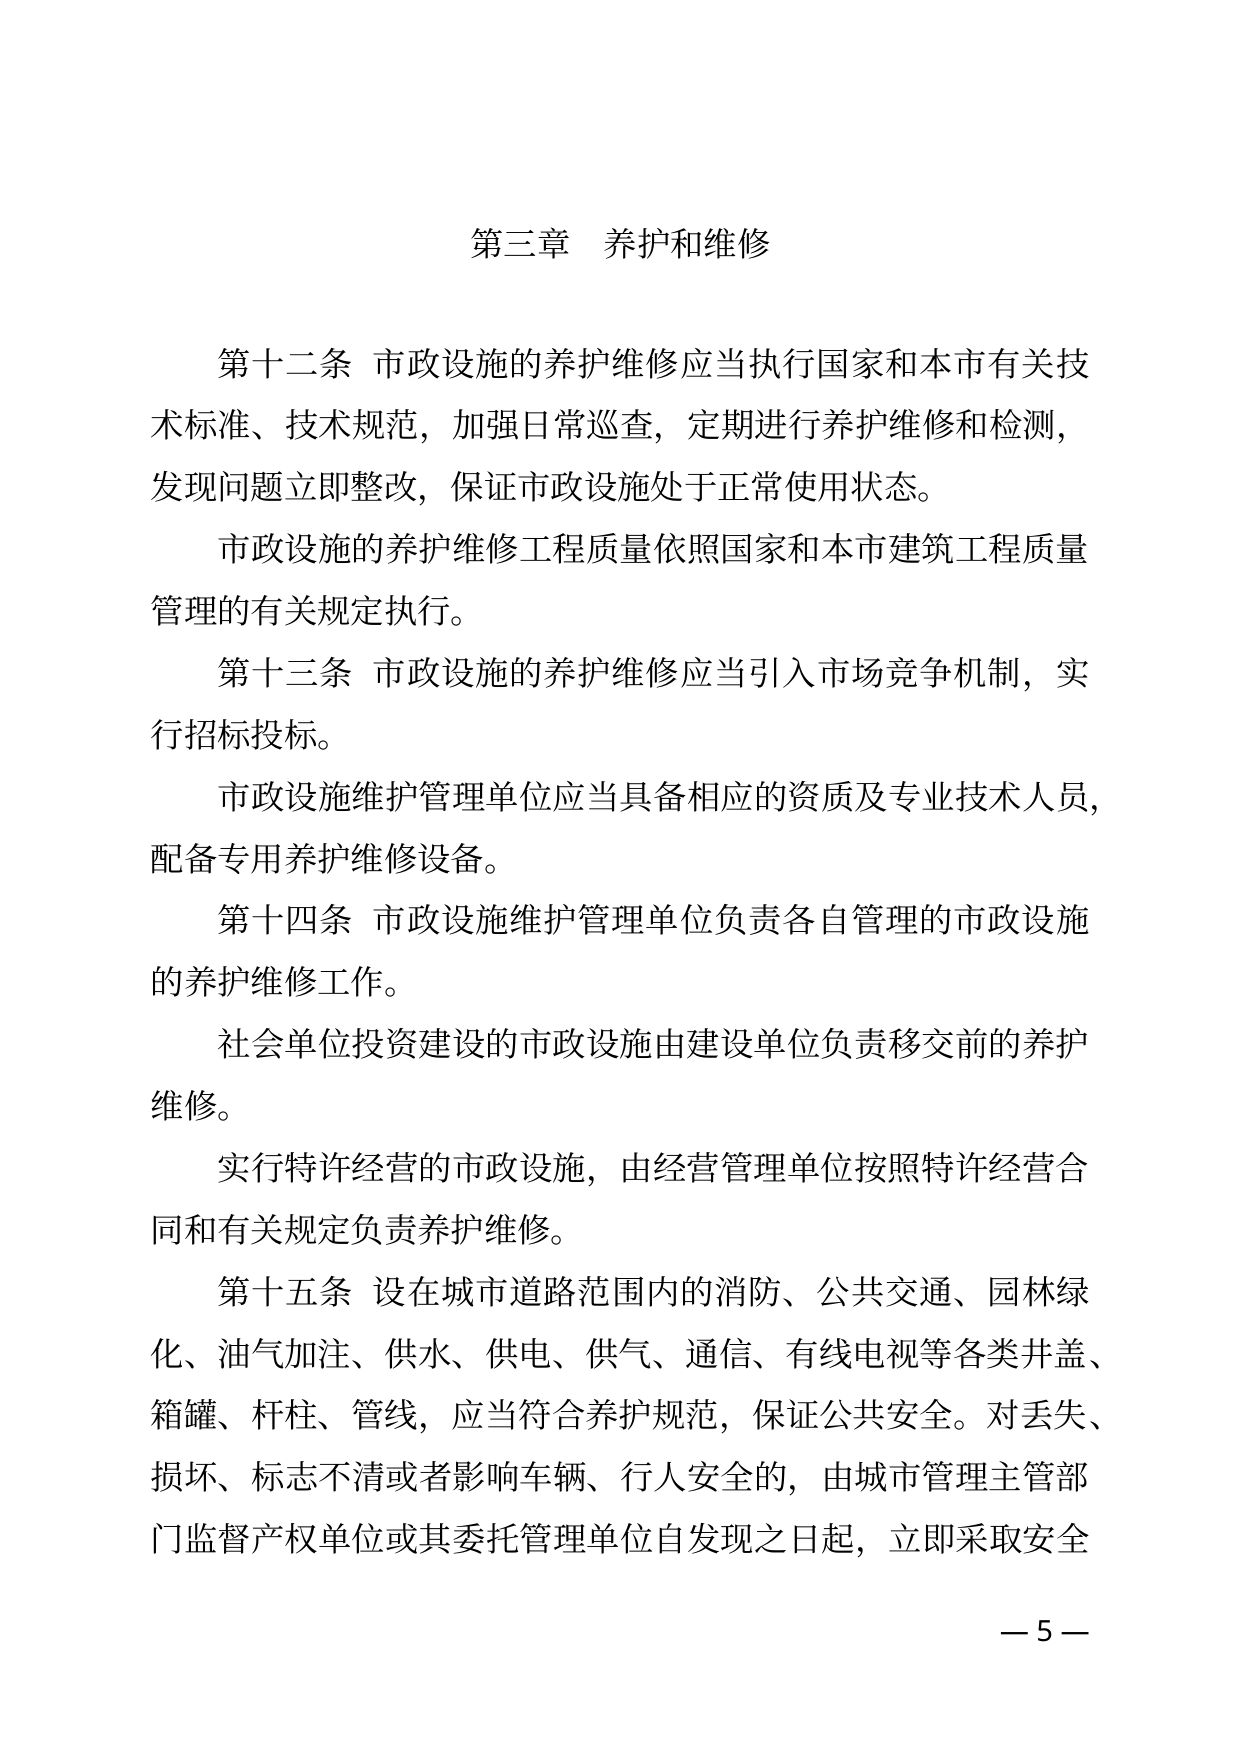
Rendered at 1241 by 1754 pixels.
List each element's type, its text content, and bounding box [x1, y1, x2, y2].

text 第三章 养护和维修 [151, 207, 1089, 268]
text 市政设施维护管理单位应当具备相应的资质及专业技术人员，配备专用养护维修设备。 [151, 759, 1089, 883]
text 第十三条 市政设施的养护维修应当引入市场竞争机制，实行招标投标。 [151, 636, 1089, 759]
text 实行特许经营的市政设施，由经营管理单位按照特许经营合同和有关规定负责养护维修。 [151, 1131, 1089, 1254]
text 第十二条 市政设施的养护维修应当执行国家和本市有关技术标准、技术规范，加强日常巡查，定期进行养护维修和检测，发现问题立即整改，保证市政设施处于正常使用状态。 [151, 326, 1089, 512]
text 第十四条 市政设施维护管理单位负责各自管理的市政设施的养护维修工作。 [151, 883, 1089, 1007]
text 市政设施的养护维修工程质量依照国家和本市建筑工程质量管理的有关规定执行。 [151, 512, 1089, 636]
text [151, 1254, 1089, 1564]
text 社会单位投资建设的市政设施由建设单位负责移交前的养护维修。 [151, 1007, 1089, 1131]
